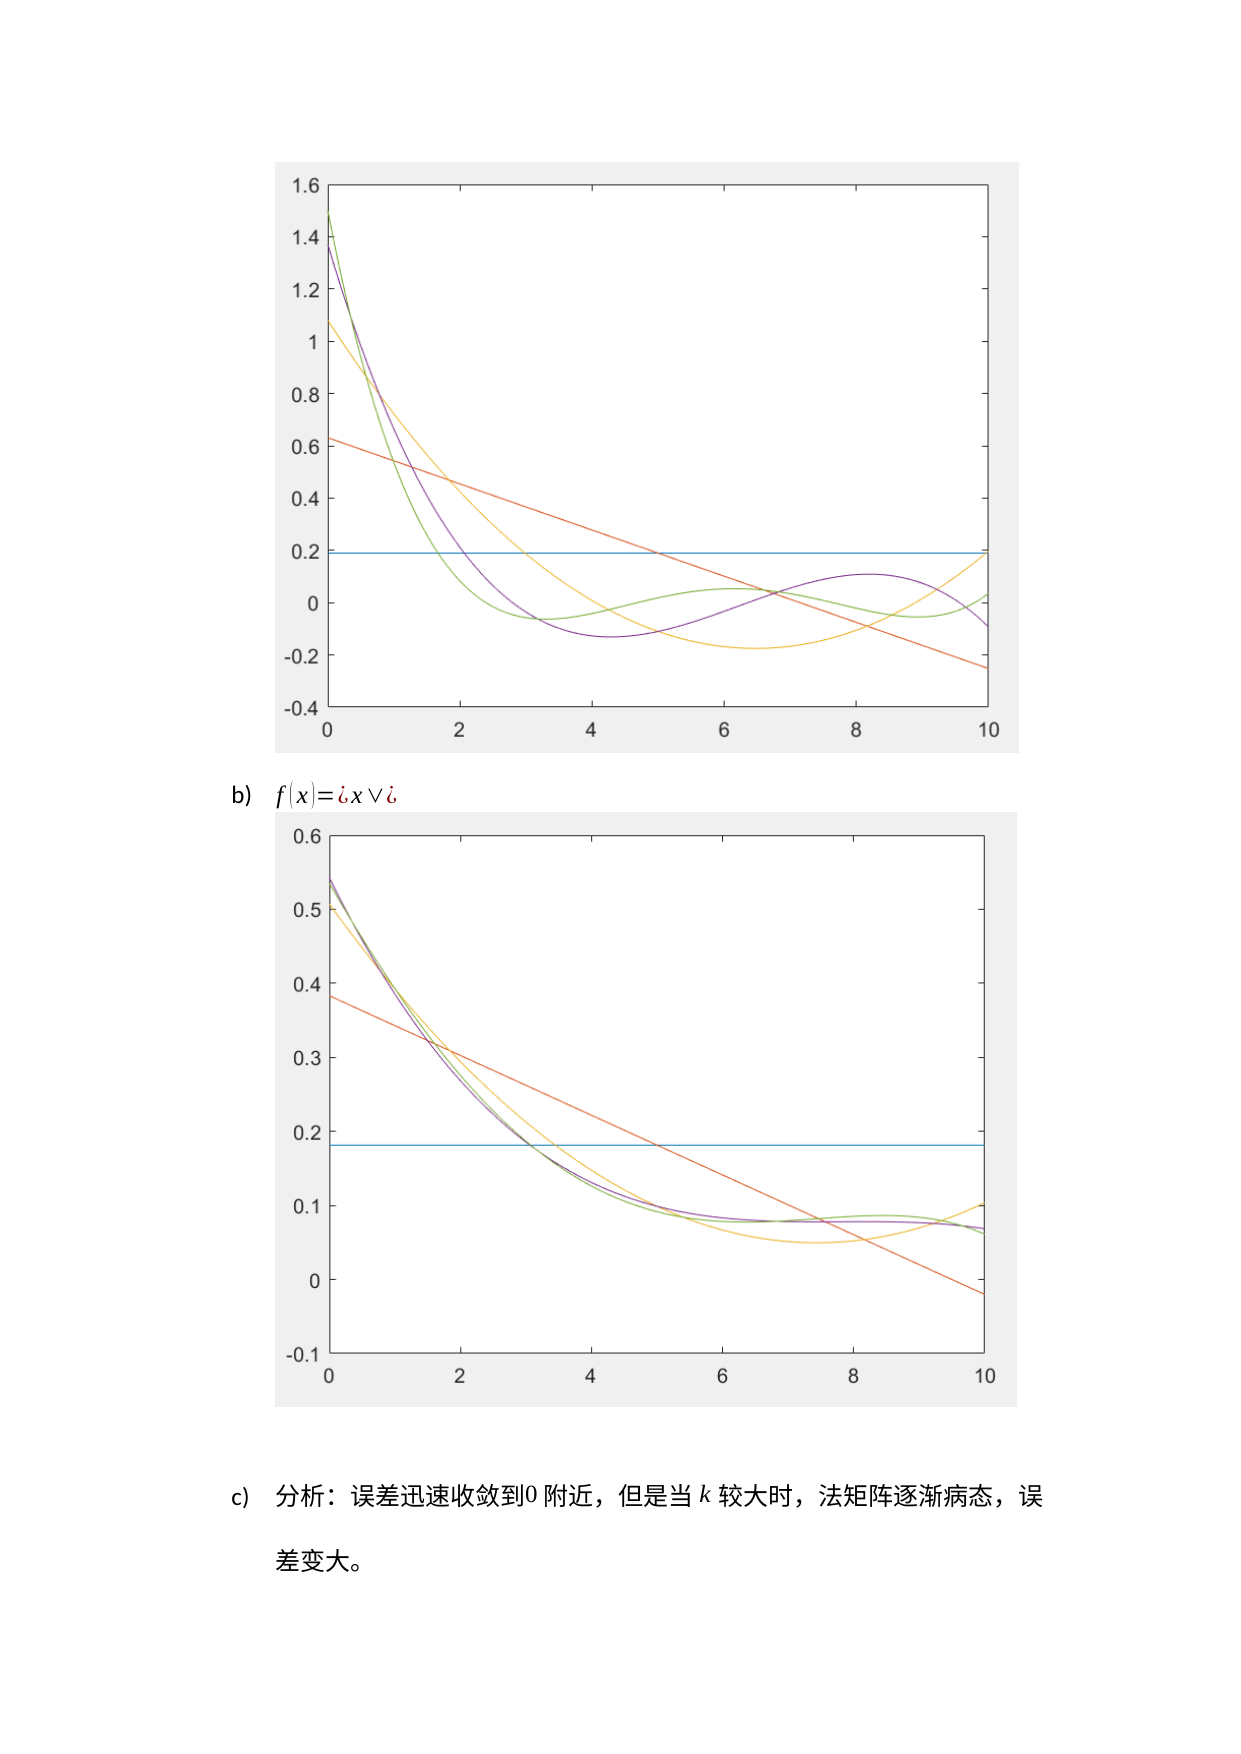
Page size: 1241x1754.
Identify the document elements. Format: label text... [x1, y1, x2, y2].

list 分析：误差迅速收敛到 附近，但是当 较大时，法矩阵逐渐病态，误差变大。 [231, 1462, 1053, 1592]
picture [275, 812, 1018, 1407]
picture [275, 162, 1019, 753]
